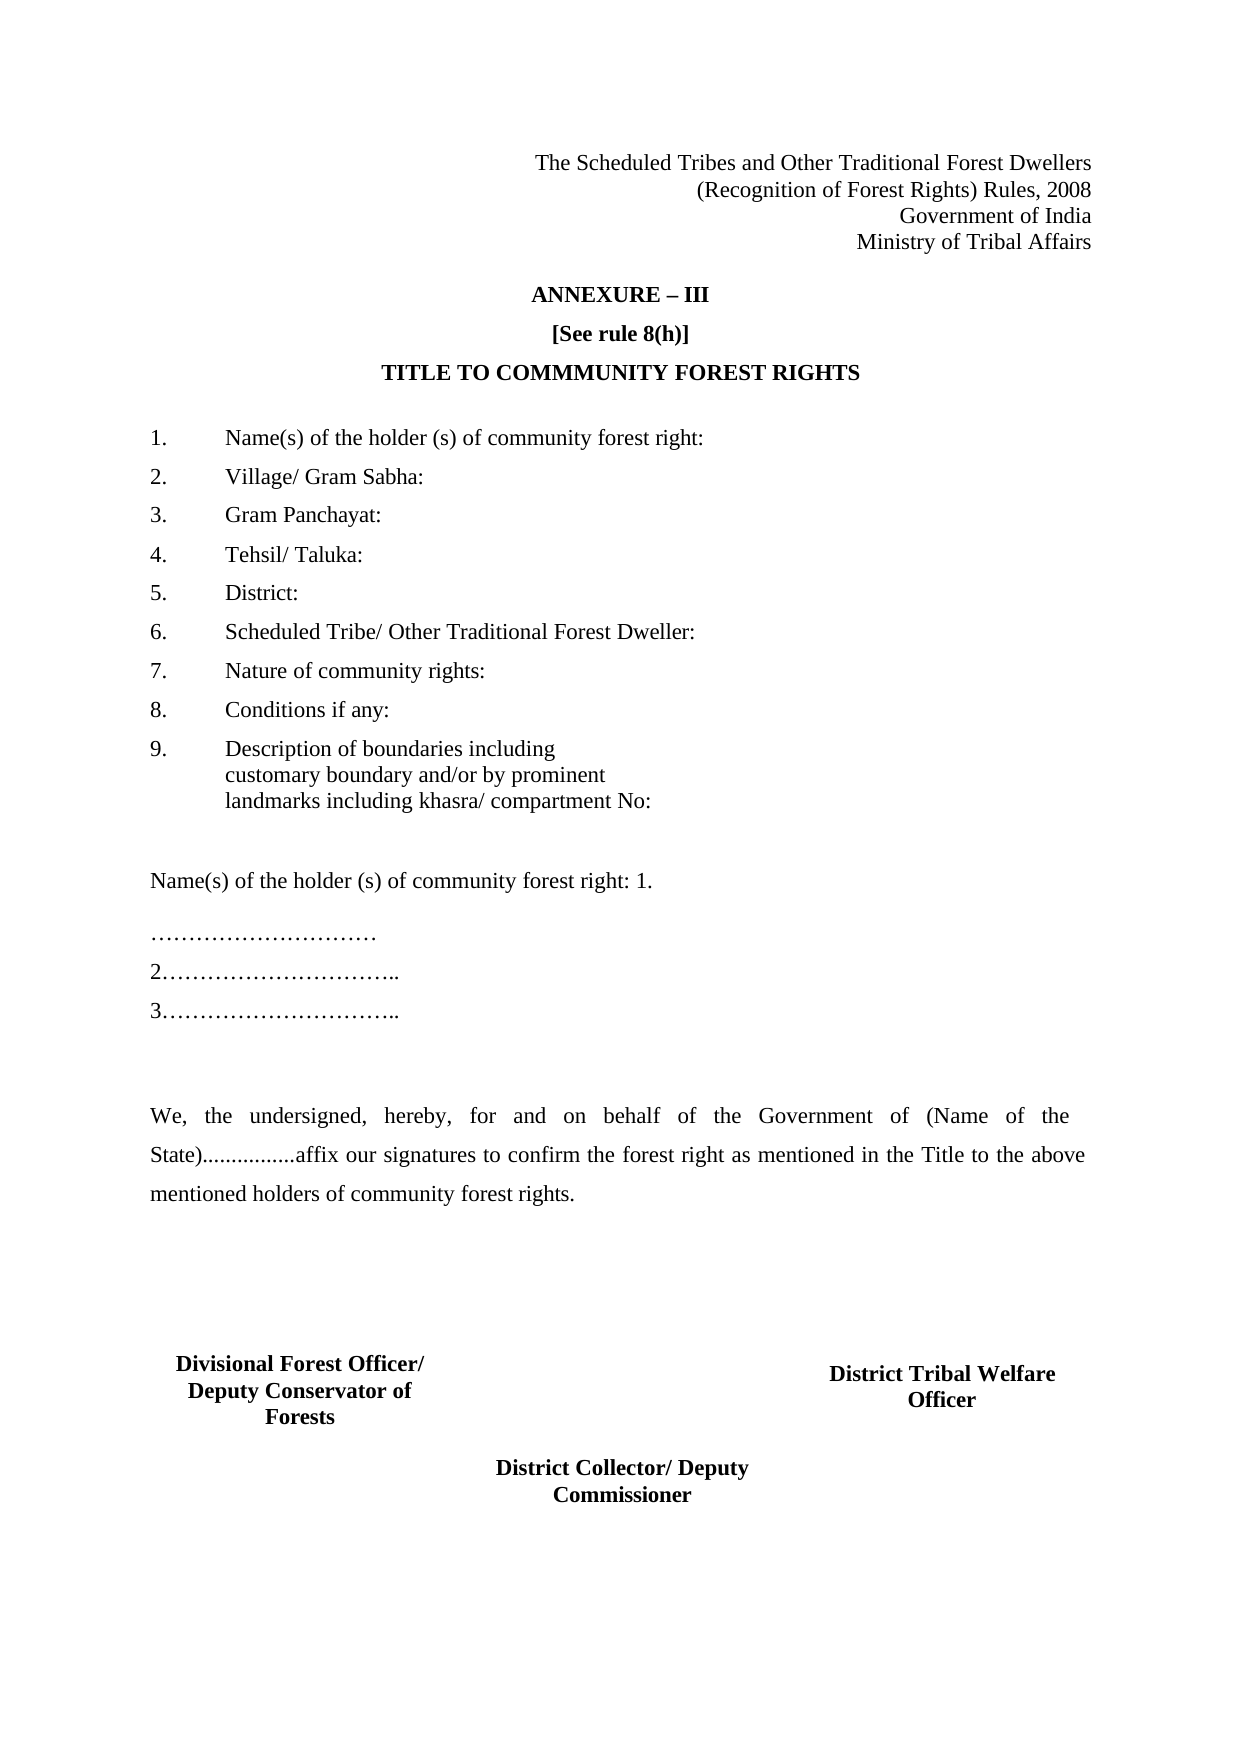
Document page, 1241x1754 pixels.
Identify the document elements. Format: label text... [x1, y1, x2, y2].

text 2………………………….. [150, 958, 1107, 984]
text District Collector/ Deputy Commissioner [429, 1454, 815, 1507]
list Village/ Gram Sabha: [150, 463, 1107, 489]
text 3………………………….. [150, 997, 1107, 1023]
text mentioned holders of community forest rights. [150, 1181, 1107, 1207]
text We, the undersigned, hereby, for and on behalf of the Government of (Name of the State) affix our signatures to confirm the forest right as mentioned in the Title to the above [150, 1102, 1092, 1168]
text The Scheduled Tribes and Other Traditional Forest Dwellers (Recognition of Forest Rights) Rules, 2008 [533, 149, 1092, 202]
list Nature of community rights: [150, 657, 1107, 683]
list Gram Panchayat: [150, 502, 1107, 528]
list Tehsil/ Taluka: [150, 541, 1107, 567]
text [See rule 8(h)] [513, 320, 728, 347]
list Description of boundaries including customary boundary and/or by prominent landmarks including khasra/ compartment No: [150, 735, 652, 814]
list Name(s) of the holder (s) of community forest right: [150, 424, 1107, 450]
text Divisional Forest Officer/ Deputy Conservator of Forests [171, 1351, 428, 1429]
list District: [150, 579, 1107, 606]
subtitle ANNEXURE – III [513, 282, 728, 308]
list Scheduled Tribe/ Other Traditional Forest Dweller: [150, 618, 1107, 645]
text District Tribal Welfare Officer [829, 1360, 1107, 1413]
text Government of India Ministry of Tribal Affairs [854, 202, 1091, 255]
subtitle TITLE TO COMMMUNITY FOREST RIGHTS [134, 359, 1107, 386]
list Conditions if any: [150, 696, 1107, 722]
text Name(s) of the holder (s) of community forest right: 1.………………………… [150, 841, 868, 945]
